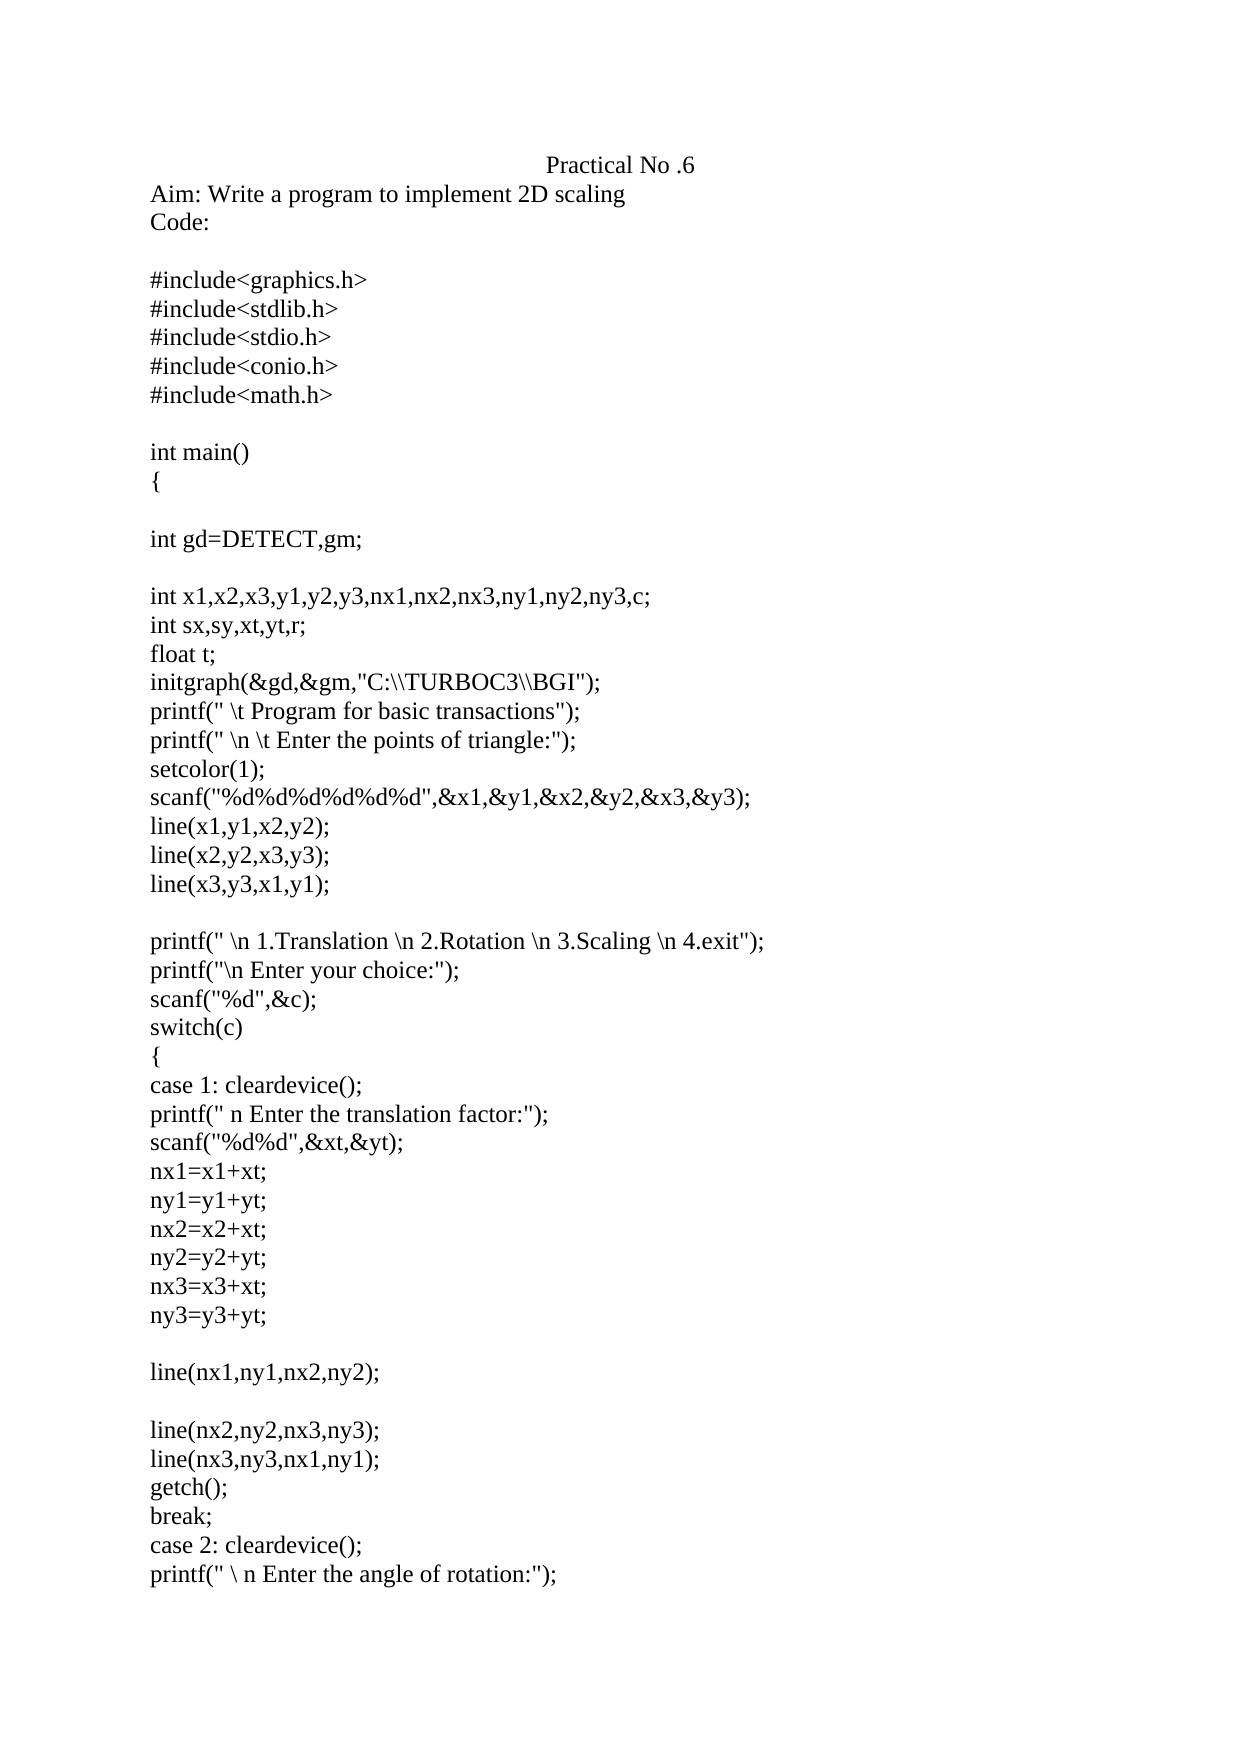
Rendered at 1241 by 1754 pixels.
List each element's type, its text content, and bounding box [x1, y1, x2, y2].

text switch(c) [150, 1012, 1090, 1041]
text scanf("%d",&c); [150, 984, 1090, 1012]
text #include<graphics.h> [150, 265, 1090, 294]
text line(x3,y3,x1,y1); [150, 869, 1090, 897]
text getch(); [150, 1472, 1090, 1501]
text scanf("%d%d%d%d%d%d",&x1,&y1,&x2,&y2,&x3,&y3); [150, 782, 1090, 811]
text #include<stdlib.h> [150, 294, 1090, 322]
text initgraph(&gd,&gm,"C:\\TURBOC3\\BGI"); [150, 667, 1090, 696]
text #include<stdio.h> [150, 322, 1090, 351]
text int x1,x2,x3,y1,y2,y3,nx1,nx2,nx3,ny1,ny2,ny3,c; [150, 581, 1090, 610]
text int gd=DETECT,gm; [150, 524, 1090, 552]
text Practical No .6 [150, 150, 1090, 179]
text #include<math.h> [150, 380, 1090, 409]
text case 1: cleardevice(); [150, 1070, 1090, 1099]
text ny1=y1+yt; [150, 1185, 1090, 1214]
text break; [150, 1501, 1090, 1530]
text { [150, 466, 1090, 495]
text Aim: Write a program to implement 2D scaling [150, 179, 1090, 207]
text { [150, 1041, 1090, 1070]
text ny3=y3+yt; [150, 1300, 1090, 1329]
text scanf("%d%d",&xt,&yt); [150, 1127, 1090, 1156]
text printf(" \ n Enter the angle of rotation:"); [150, 1559, 1090, 1587]
text case 2: cleardevice(); [150, 1530, 1090, 1559]
text line(x2,y2,x3,y3); [150, 840, 1090, 869]
text printf(" \n \t Enter the points of triangle:"); [150, 725, 1090, 754]
text line(nx1,ny1,nx2,ny2); [150, 1357, 1090, 1386]
text nx1=x1+xt; [150, 1156, 1090, 1185]
text printf("\n Enter your choice:"); [150, 955, 1090, 984]
text printf(" \n 1.Translation \n 2.Rotation \n 3.Scaling \n 4.exit"); [150, 926, 1090, 955]
text line(x1,y1,x2,y2); [150, 811, 1090, 840]
text float t; [150, 639, 1090, 667]
text line(nx2,ny2,nx3,ny3); [150, 1415, 1090, 1444]
text nx3=x3+xt; [150, 1271, 1090, 1300]
text printf(" n Enter the translation factor:"); [150, 1099, 1090, 1127]
text printf(" \t Program for basic transactions"); [150, 696, 1090, 725]
text nx2=x2+xt; [150, 1214, 1090, 1242]
text line(nx3,ny3,nx1,ny1); [150, 1444, 1090, 1472]
text setcolor(1); [150, 754, 1090, 782]
text int main() [150, 437, 1090, 466]
text int sx,sy,xt,yt,r; [150, 610, 1090, 639]
text Code: [150, 207, 1090, 236]
text ny2=y2+yt; [150, 1242, 1090, 1271]
text #include<conio.h> [150, 351, 1090, 380]
